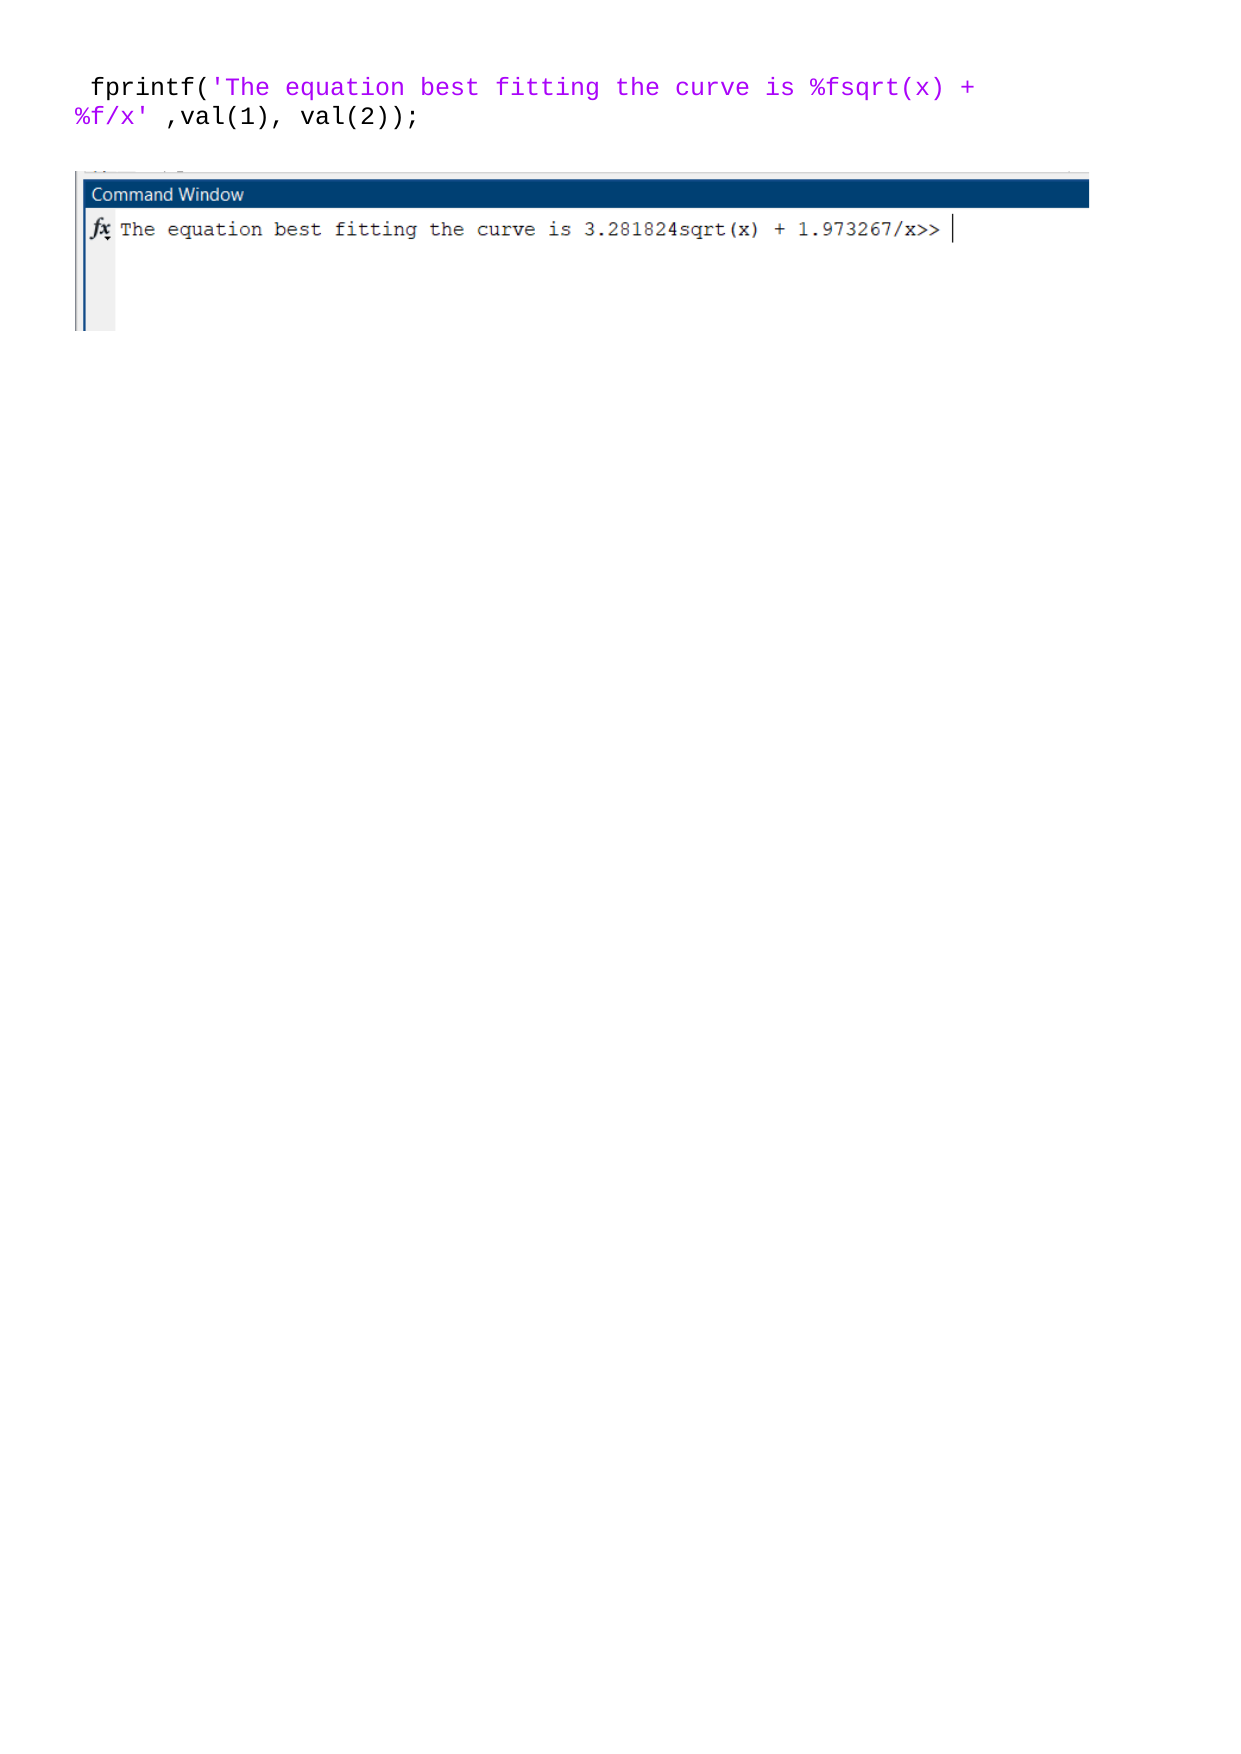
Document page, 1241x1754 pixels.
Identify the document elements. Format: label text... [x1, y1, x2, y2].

picture [75, 171, 1090, 331]
text fprintf('The equation best fitting the curve is %fsqrt(x) + %f/x' ,val(1), val(2)); [75, 75, 1165, 132]
